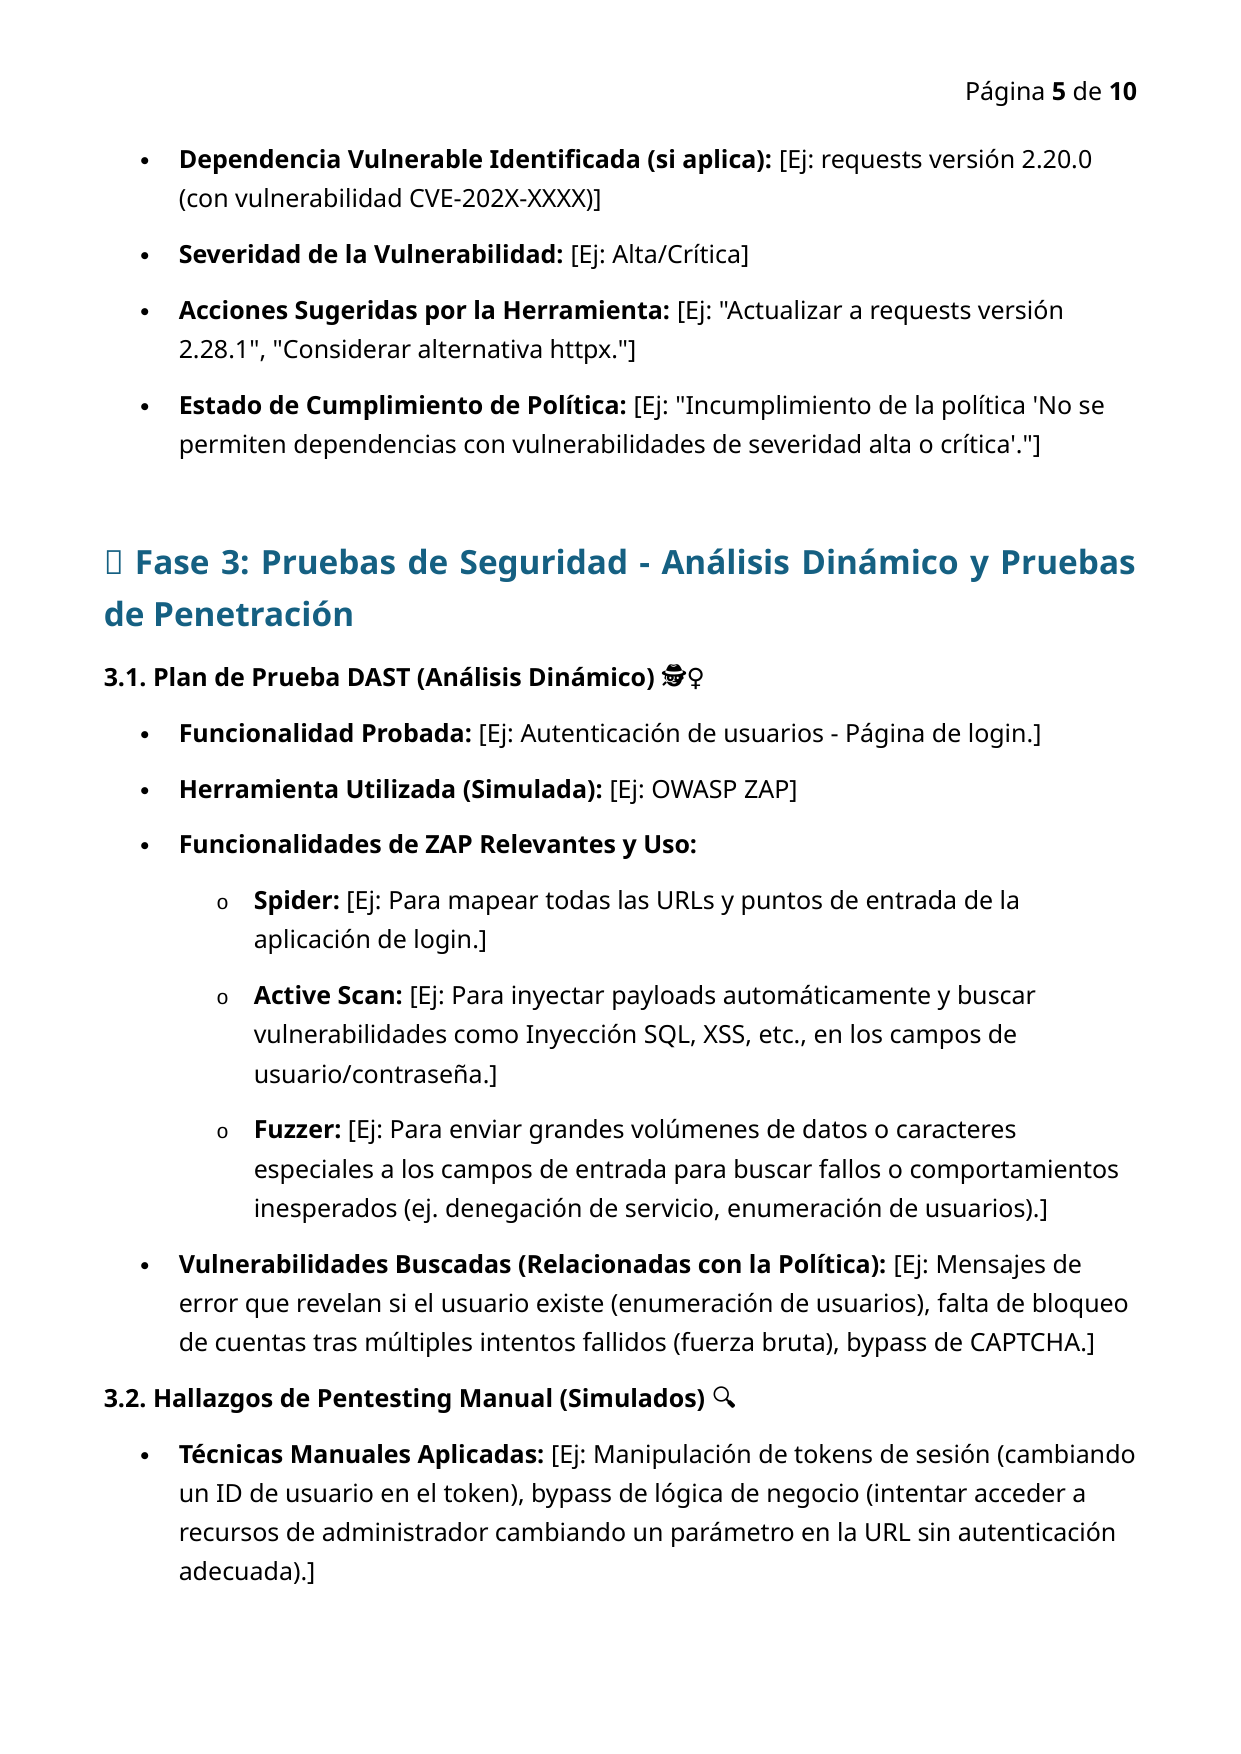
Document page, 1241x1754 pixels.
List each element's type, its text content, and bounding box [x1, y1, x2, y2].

text 3.2. Hallazgos de Pentesting Manual (Simulados) 🔍 [103, 1380, 1137, 1414]
list Severidad de la Vulnerabilidad: [Ej: Alta/Crítica] [141, 237, 1137, 271]
list Active Scan: [Ej: Para inyectar payloads automáticamente y buscar vulnerabilidades como Inyección SQL, XSS, etc., en los campos de usuario/contraseña.] [216, 978, 1137, 1090]
text 3.1. Plan de Prueba DAST (Análisis Dinámico) 🕵️‍♀️ [103, 659, 1137, 694]
list Vulnerabilidades Buscadas (Relacionadas con la Política): [Ej: Mensajes de error que revelan si el usuario existe (enumeración de usuarios), falta de bloqueo de cuentas tras múltiples intentos fallidos (fuerza bruta), bypass de CAPTCHA.] [141, 1246, 1137, 1359]
list Técnicas Manuales Aplicadas: [Ej: Manipulación de tokens de sesión (cambiando un ID de usuario en el token), bypass de lógica de negocio (intentar acceder a recursos de administrador cambiando un parámetro en la URL sin autenticación adecuada).] [141, 1436, 1137, 1588]
list Estado de Cumplimiento de Política: [Ej: "Incumplimiento de la política 'No se permiten dependencias con vulnerabilidades de severidad alta o crítica'."] [141, 388, 1137, 461]
text 🧪 Fase 3: Pruebas de Seguridad - Análisis Dinámico y Pruebas de Penetración [103, 538, 1137, 636]
list Spider: [Ej: Para mapear todas las URLs y puntos de entrada de la aplicación de login.] [216, 883, 1137, 956]
list Dependencia Vulnerable Identificada (si aplica): [Ej: requests versión 2.20.0 (con vulnerabilidad CVE-202X-XXXX)] [141, 142, 1137, 215]
list Herramienta Utilizada (Simulada): [Ej: OWASP ZAP] [141, 771, 1137, 805]
list Funcionalidad Probada: [Ej: Autenticación de usuarios - Página de login.] [141, 715, 1137, 749]
list Fuzzer: [Ej: Para enviar grandes volúmenes de datos o caracteres especiales a los campos de entrada para buscar fallos o comportamientos inesperados (ej. denegación de servicio, enumeración de usuarios).] [216, 1112, 1137, 1224]
list Acciones Sugeridas por la Herramienta: [Ej: "Actualizar a requests versión 2.28.1", "Considerar alternativa httpx."] [141, 293, 1137, 366]
list Funcionalidades de ZAP Relevantes y Uso: [141, 827, 1137, 861]
